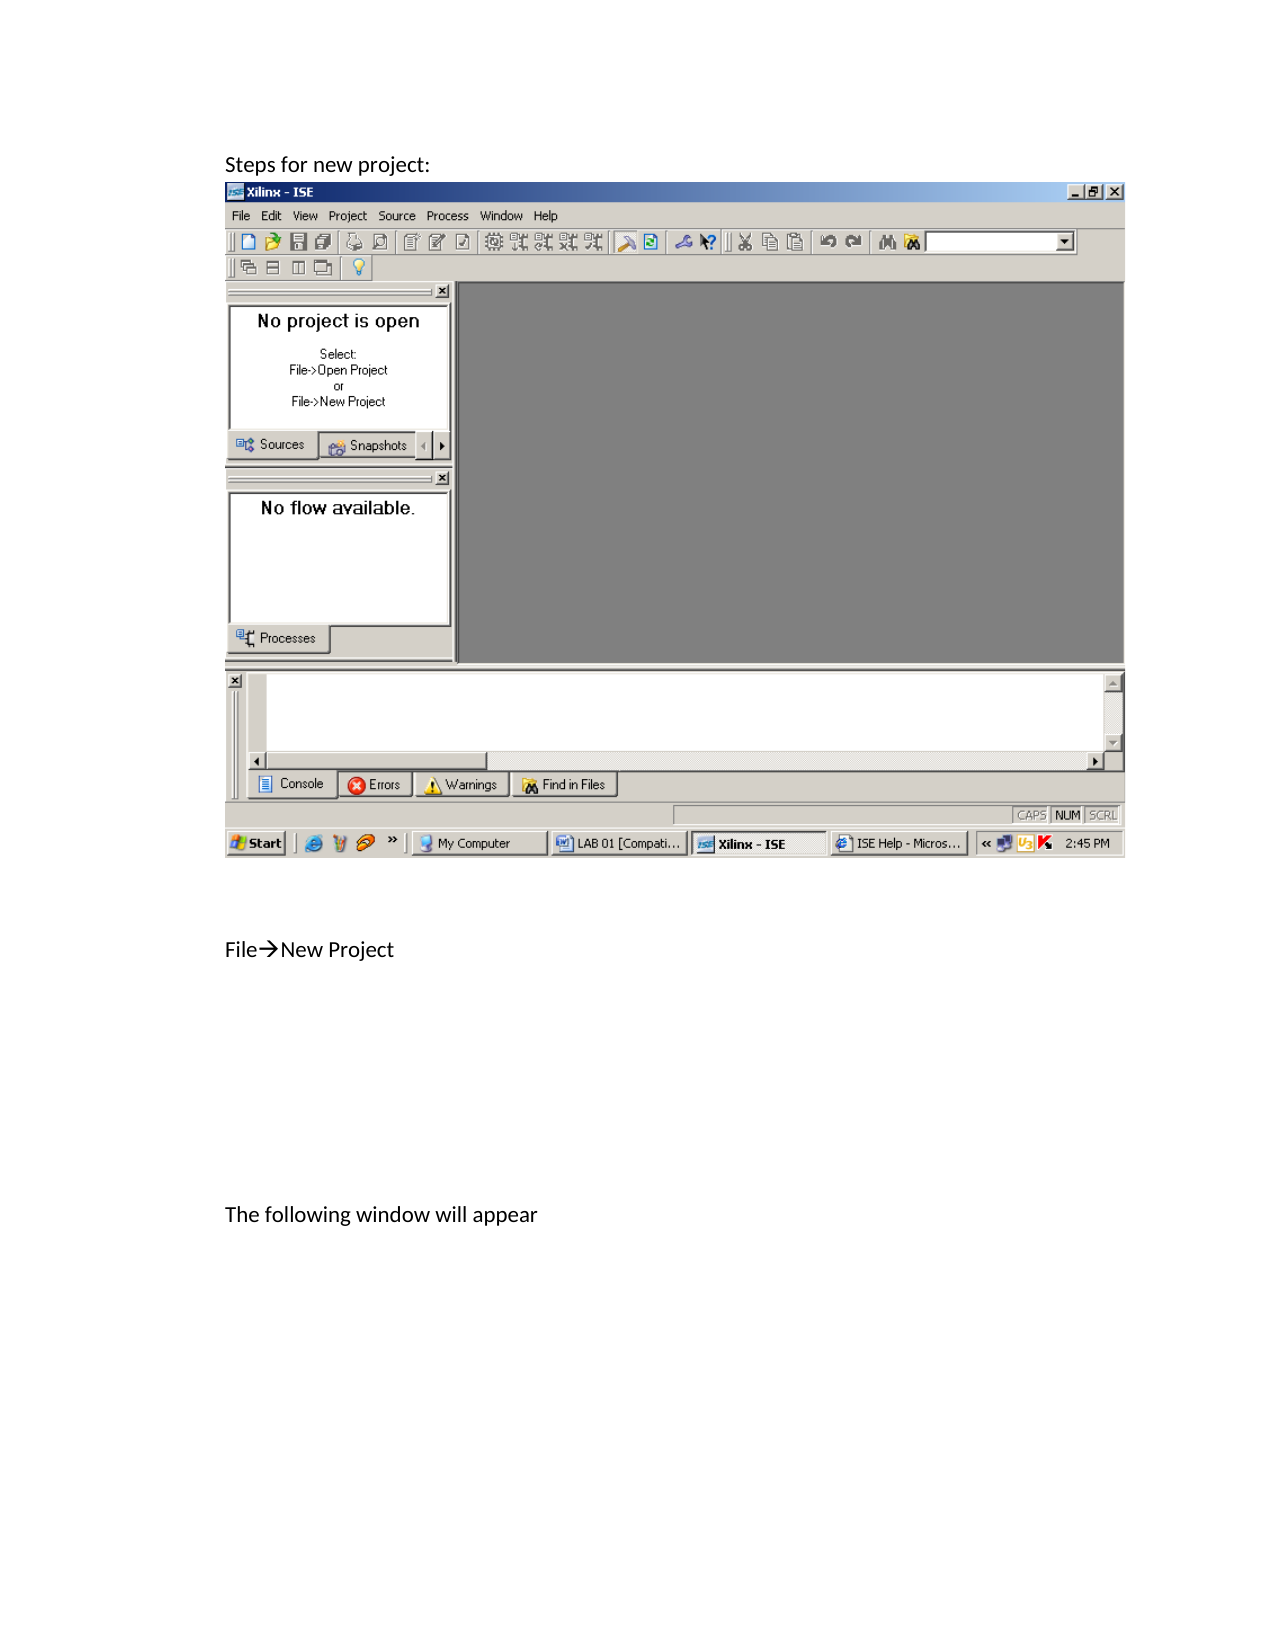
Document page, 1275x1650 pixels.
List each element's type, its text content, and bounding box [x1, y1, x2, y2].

picture [225, 182, 1125, 858]
text The following window will appear [225, 1200, 1125, 1228]
text FileNew Project [225, 935, 1125, 963]
text Steps for new project: [225, 150, 1125, 182]
